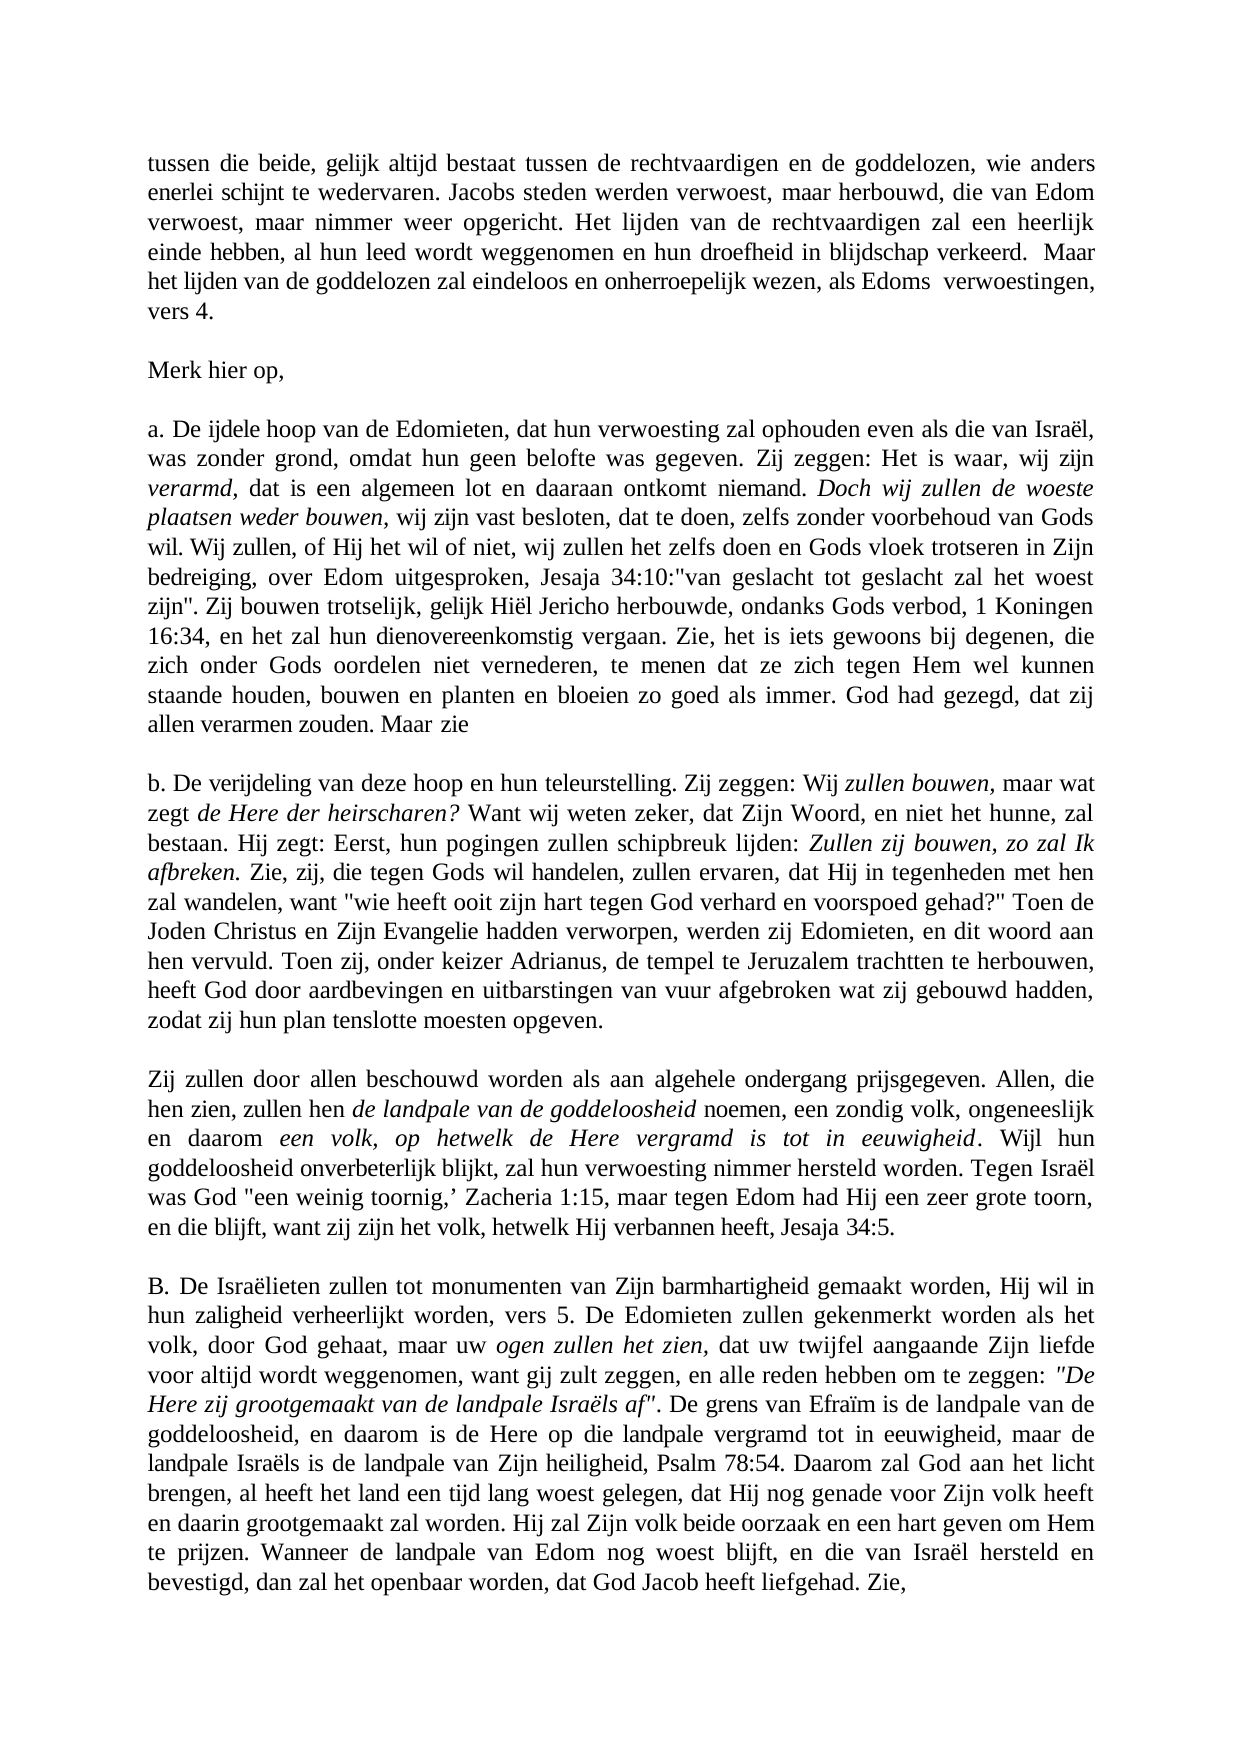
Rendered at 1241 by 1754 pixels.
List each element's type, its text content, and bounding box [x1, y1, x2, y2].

text Zij zullen door allen beschouwd worden als aan algehele ondergang prijsgegeven. Allen, die hen zien, zullen hen de landpale van de goddeloosheid noemen, een zondig volk, ongeneeslijk en daarom een volk, op hetwelk de Here vergramd is tot in eeuwigheid. Wijl hun goddeloosheid onverbeterlijk blijkt, zal hun verwoesting nimmer hersteld worden. Tegen Israël was God "een weinig toornig,’ Zacheria 1:15, maar tegen Edom had Hij een zeer grote toorn, en die blijft, want zij zijn het volk, hetwelk Hij verbannen heeft, Jesaja 34:5. [147, 1064, 1095, 1241]
text Merk hier op, [147, 355, 1107, 383]
text tussen die beide, gelijk altijd bestaat tussen de rechtvaardigen en de goddelozen, wie anders enerlei schijnt te wedervaren. Jacobs steden werden verwoest, maar herbouwd, die van Edom verwoest, maar nimmer weer opgericht. Het lijden van de rechtvaardigen zal een heerlijk einde hebben, al hun leed wordt weggenomen en hun droefheid in blijdschap verkeerd. Maar het lijden van de goddelozen zal eindeloos en onherroepelijk wezen, als Edoms verwoestingen, vers 4. [147, 148, 1095, 324]
list De Israëlieten zullen tot monumenten van Zijn barmhartigheid gemaakt worden, Hij wil in hun zaligheid verheerlijkt worden, vers 5. De Edomieten zullen gekenmerkt worden als het volk, door God gehaat, maar uw ogen zullen het zien, dat uw twijfel aangaande Zijn liefde voor altijd wordt weggenomen, want gij zult zeggen, en alle reden hebben om te zeggen: "De Here zij grootgemaakt van de landpale Israëls af". De grens van Efraïm is de landpale van de goddeloosheid, en daarom is de Here op die landpale vergramd tot in eeuwigheid, maar de landpale Israëls is de landpale van Zijn heiligheid, Psalm 78:54. Daarom zal God aan het licht brengen, al heeft het land een tijd lang woest gelegen, dat Hij nog genade voor Zijn volk heeft en daarin grootgemaakt zal worden. Hij zal Zijn volk beide oorzaak en een hart geven om Hem te prijzen. Wanneer de landpale van Edom nog woest blijft, en die van Israël hersteld en bevestigd, dan zal het openbaar worden, dat God Jacob heeft liefgehad. Zie, [147, 1271, 1095, 1596]
list De verijdeling van deze hoop en hun teleurstelling. Zij zeggen: Wij zullen bouwen, maar wat zegt de Here der heirscharen? Want wij weten zeker, dat Zijn Woord, en niet het hunne, zal bestaan. Hij zegt: Eerst, hun pogingen zullen schipbreuk lijden: Zullen zij bouwen, zo zal Ik afbreken. Zie, zij, die tegen Gods wil handelen, zullen ervaren, dat Hij in tegenheden met hen zal wandelen, want "wie heeft ooit zijn hart tegen God verhard en voorspoed gehad?" Toen de Joden Christus en Zijn Evangelie hadden verworpen, werden zij Edomieten, en dit woord aan hen vervuld. Toen zij, onder keizer Adrianus, de tempel te Jeruzalem trachtten te herbouwen, heeft God door aardbevingen en uitbarstingen van vuur afgebroken wat zij gebouwd hadden, zodat zij hun plan tenslotte moesten opgeven. [147, 768, 1095, 1034]
list De ijdele hoop van de Edomieten, dat hun verwoesting zal ophouden even als die van Israël, was zonder grond, omdat hun geen belofte was gegeven. Zij zeggen: Het is waar, wij zijn verarmd, dat is een algemeen lot en daaraan ontkomt niemand. Doch wij zullen de woeste plaatsen weder bouwen, wij zijn vast besloten, dat te doen, zelfs zonder voorbehoud van Gods wil. Wij zullen, of Hij het wil of niet, wij zullen het zelfs doen en Gods vloek trotseren in Zijn bedreiging, over Edom uitgesproken, Jesaja 34:10:"van geslacht tot geslacht zal het woest zijn". Zij bouwen trotselijk, gelijk Hiël Jericho herbouwde, ondanks Gods verbod, 1 Koningen 16:34, en het zal hun dienovereenkomstig vergaan. Zie, het is iets gewoons bij degenen, die zich onder Gods oordelen niet vernederen, te menen dat ze zich tegen Hem wel kunnen staande houden, bouwen en planten en bloeien zo goed als immer. God had gezegd, dat zij allen verarmen zouden. Maar zie [147, 414, 1094, 738]
